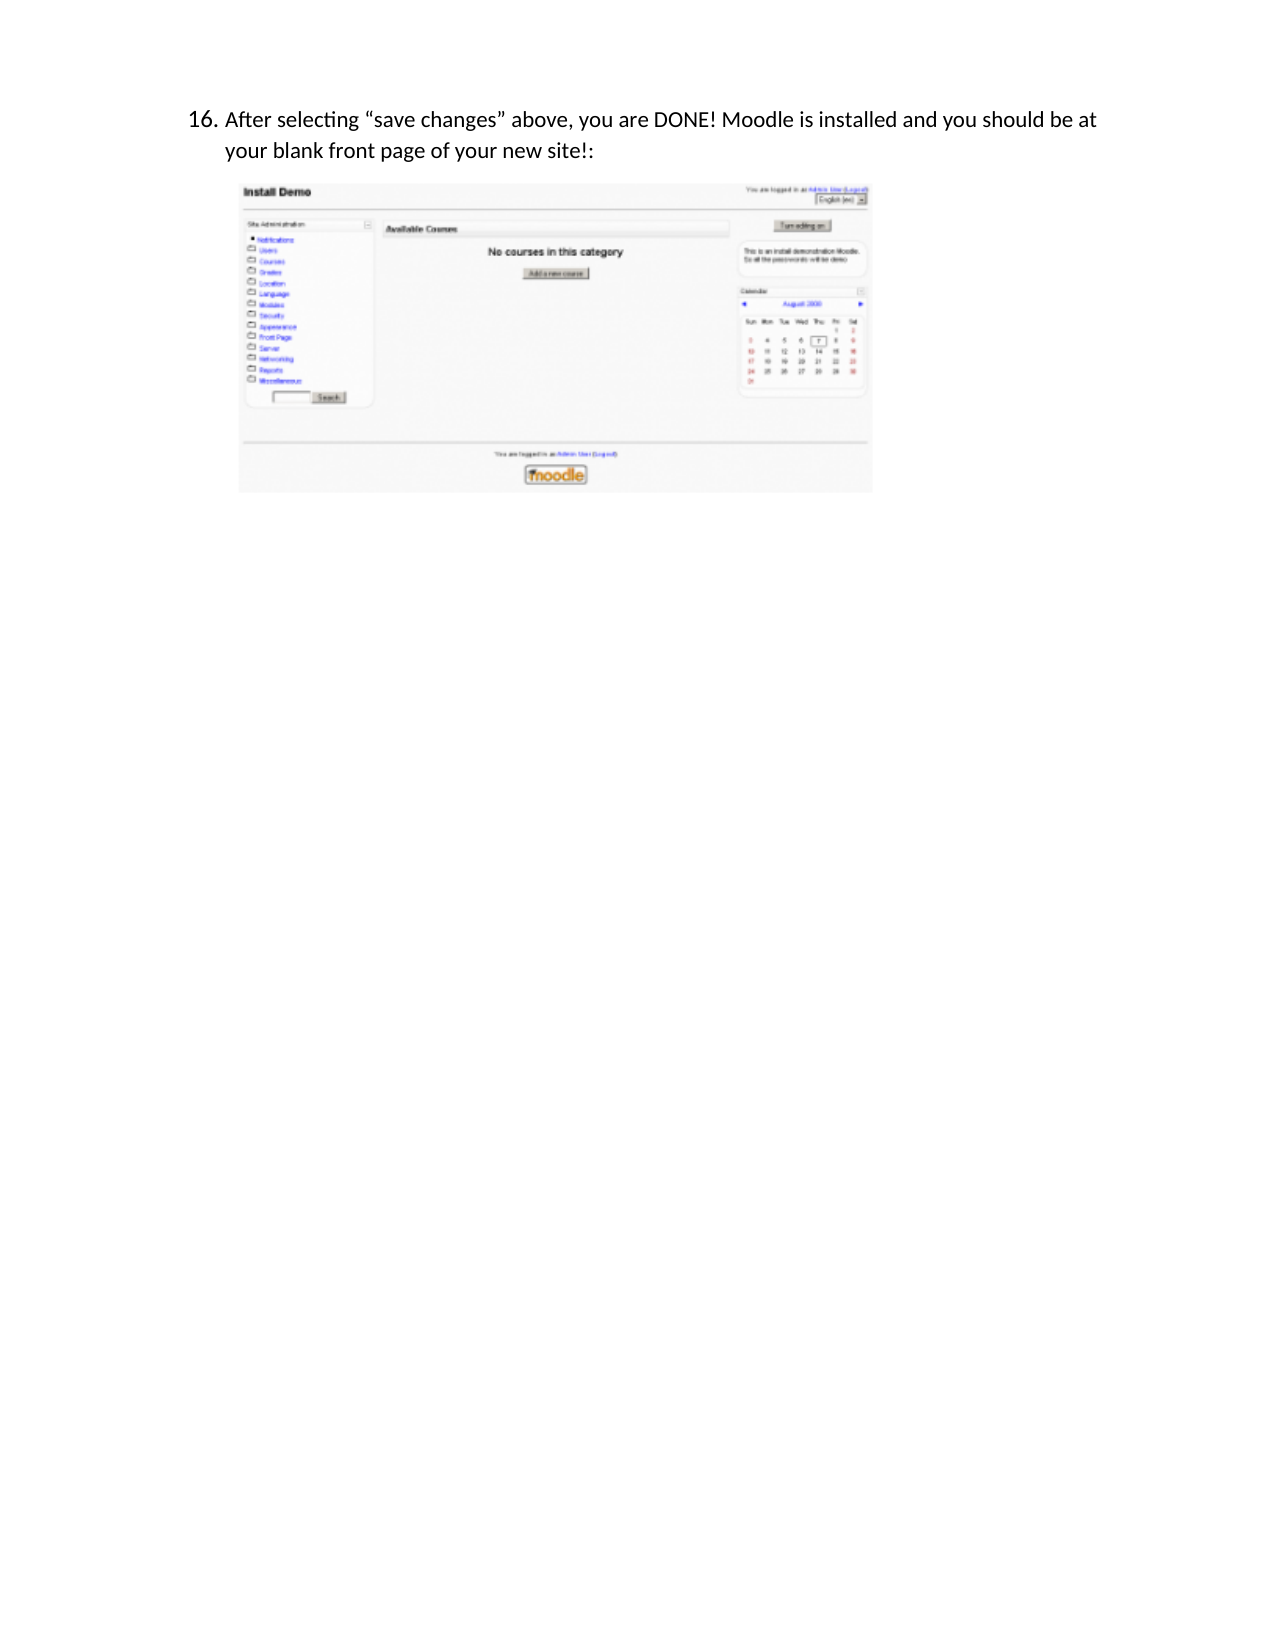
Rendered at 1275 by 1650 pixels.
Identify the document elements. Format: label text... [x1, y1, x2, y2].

picture [225, 166, 889, 518]
